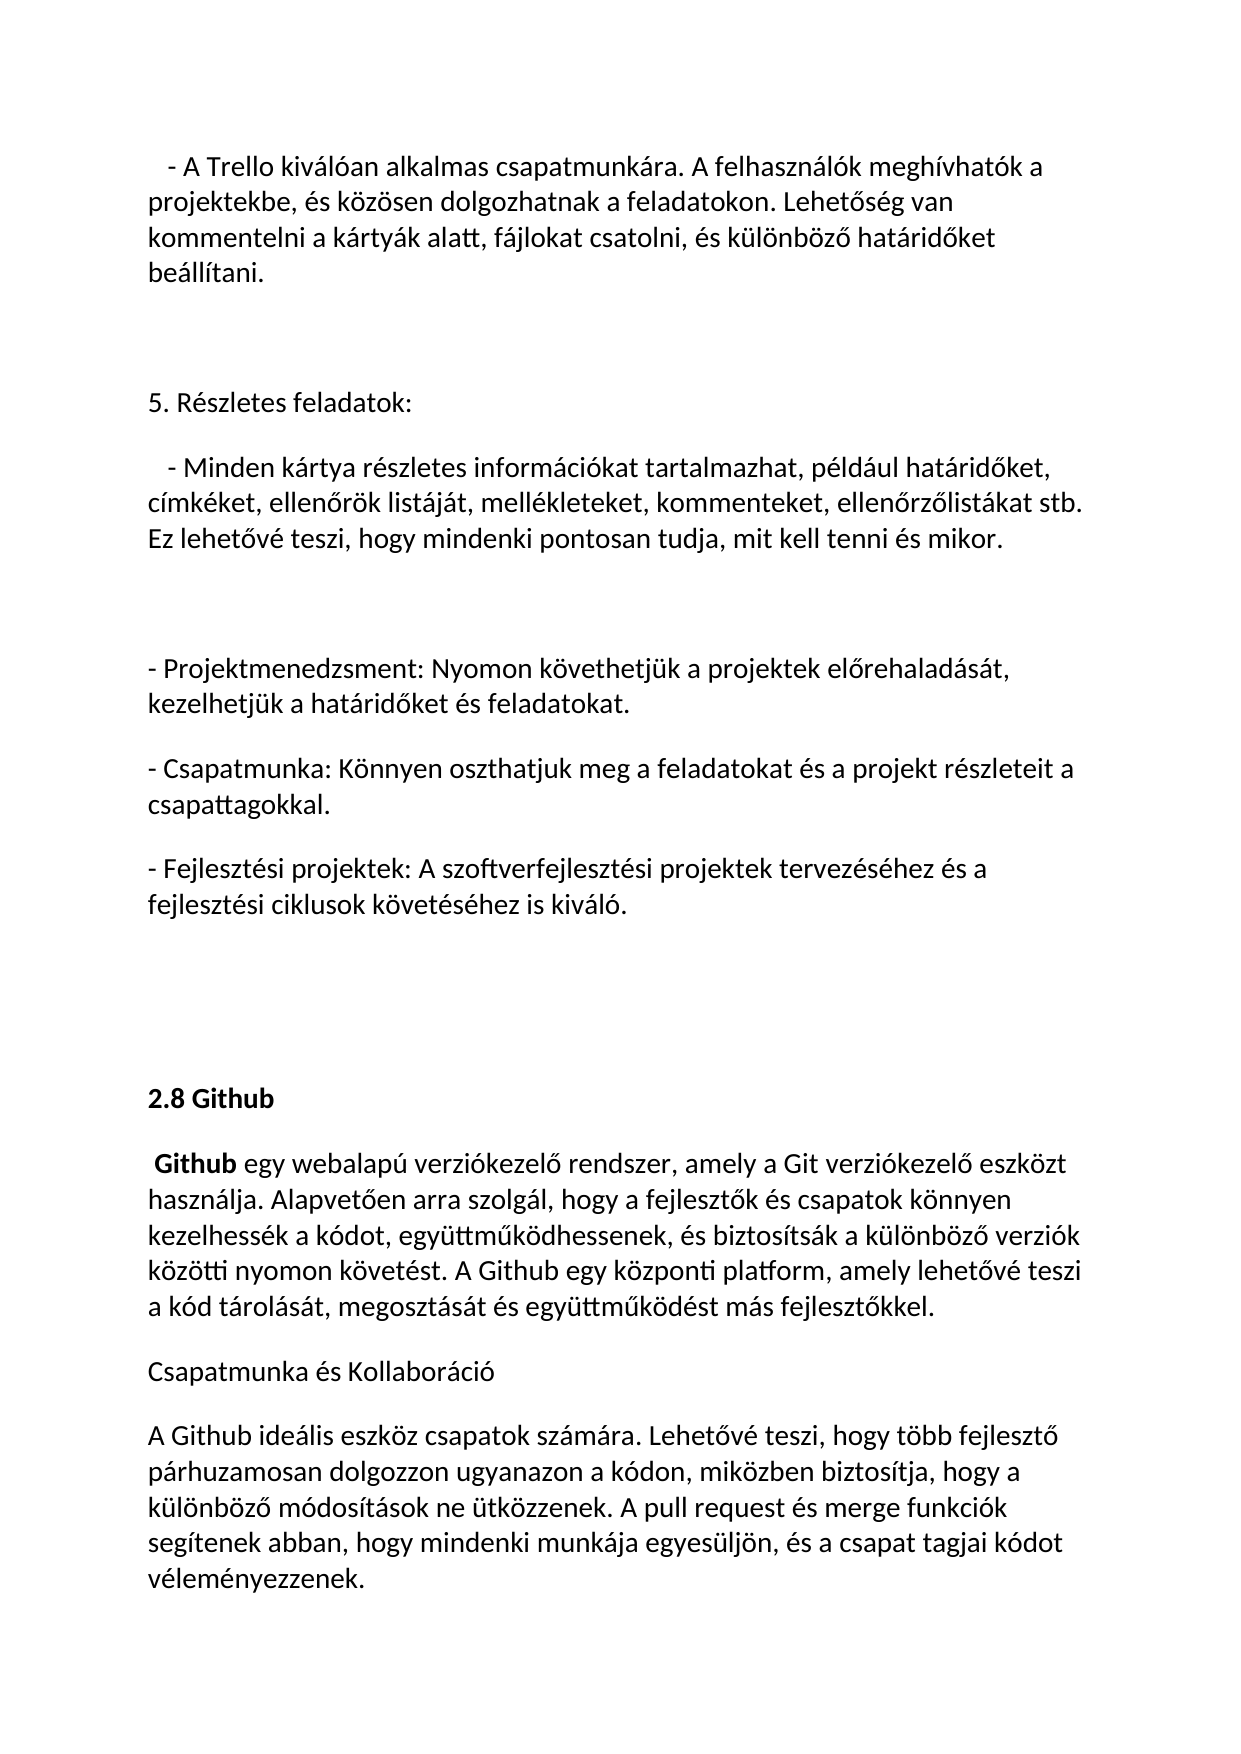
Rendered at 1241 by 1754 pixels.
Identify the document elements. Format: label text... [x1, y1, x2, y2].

text - Projektmenedzsment: Nyomon követhetjük a projektek előrehaladását, kezelhetjük a határidőket és feladatokat. [148, 650, 1093, 721]
text - A Trello kiválóan alkalmas csapatmunkára. A felhasználók meghívhatók a projektekbe, és közösen dolgozhatnak a feladatokon. Lehetőség van kommentelni a kártyák alatt, fájlokat csatolni, és különböző határidőket beállítani. [148, 148, 1093, 290]
text - Minden kártya részletes információkat tartalmazhat, például határidőket, címkéket, ellenőrök listáját, mellékleteket, kommenteket, ellenőrzőlistákat stb. Ez lehetővé teszi, hogy mindenki pontosan tudja, mit kell tenni és mikor. [148, 449, 1093, 556]
text A Github ideális eszköz csapatok számára. Lehetővé teszi, hogy több fejlesztő párhuzamosan dolgozzon ugyanazon a kódon, miközben biztosítja, hogy a különböző módosítások ne ütközzenek. A pull request és merge funkciók segítenek abban, hogy mindenki munkája egyesüljön, és a csapat tagjai kódot véleményezzenek. [148, 1417, 1093, 1596]
text 2.8 Github [148, 1081, 1093, 1116]
text Csapatmunka és Kollaboráció [148, 1353, 1093, 1388]
text - Fejlesztési projektek: A szoftverfejlesztési projektek tervezéséhez és a fejlesztési ciklusok követéséhez is kiváló. [148, 851, 1093, 922]
text Github egy webalapú verziókezelő rendszer, amely a Git verziókezelő eszközt használja. Alapvetően arra szolgál, hogy a fejlesztők és csapatok könnyen kezelhessék a kódot, együttműködhessenek, és biztosítsák a különböző verziók közötti nyomon követést. A Github egy központi platform, amely lehetővé teszi a kód tárolását, megosztását és együttműködést más fejlesztőkkel. [148, 1145, 1093, 1323]
text - Csapatmunka: Könnyen oszthatjuk meg a feladatokat és a projekt részleteit a csapattagokkal. [148, 750, 1093, 821]
text 5. Részletes feladatok: [148, 384, 1093, 420]
